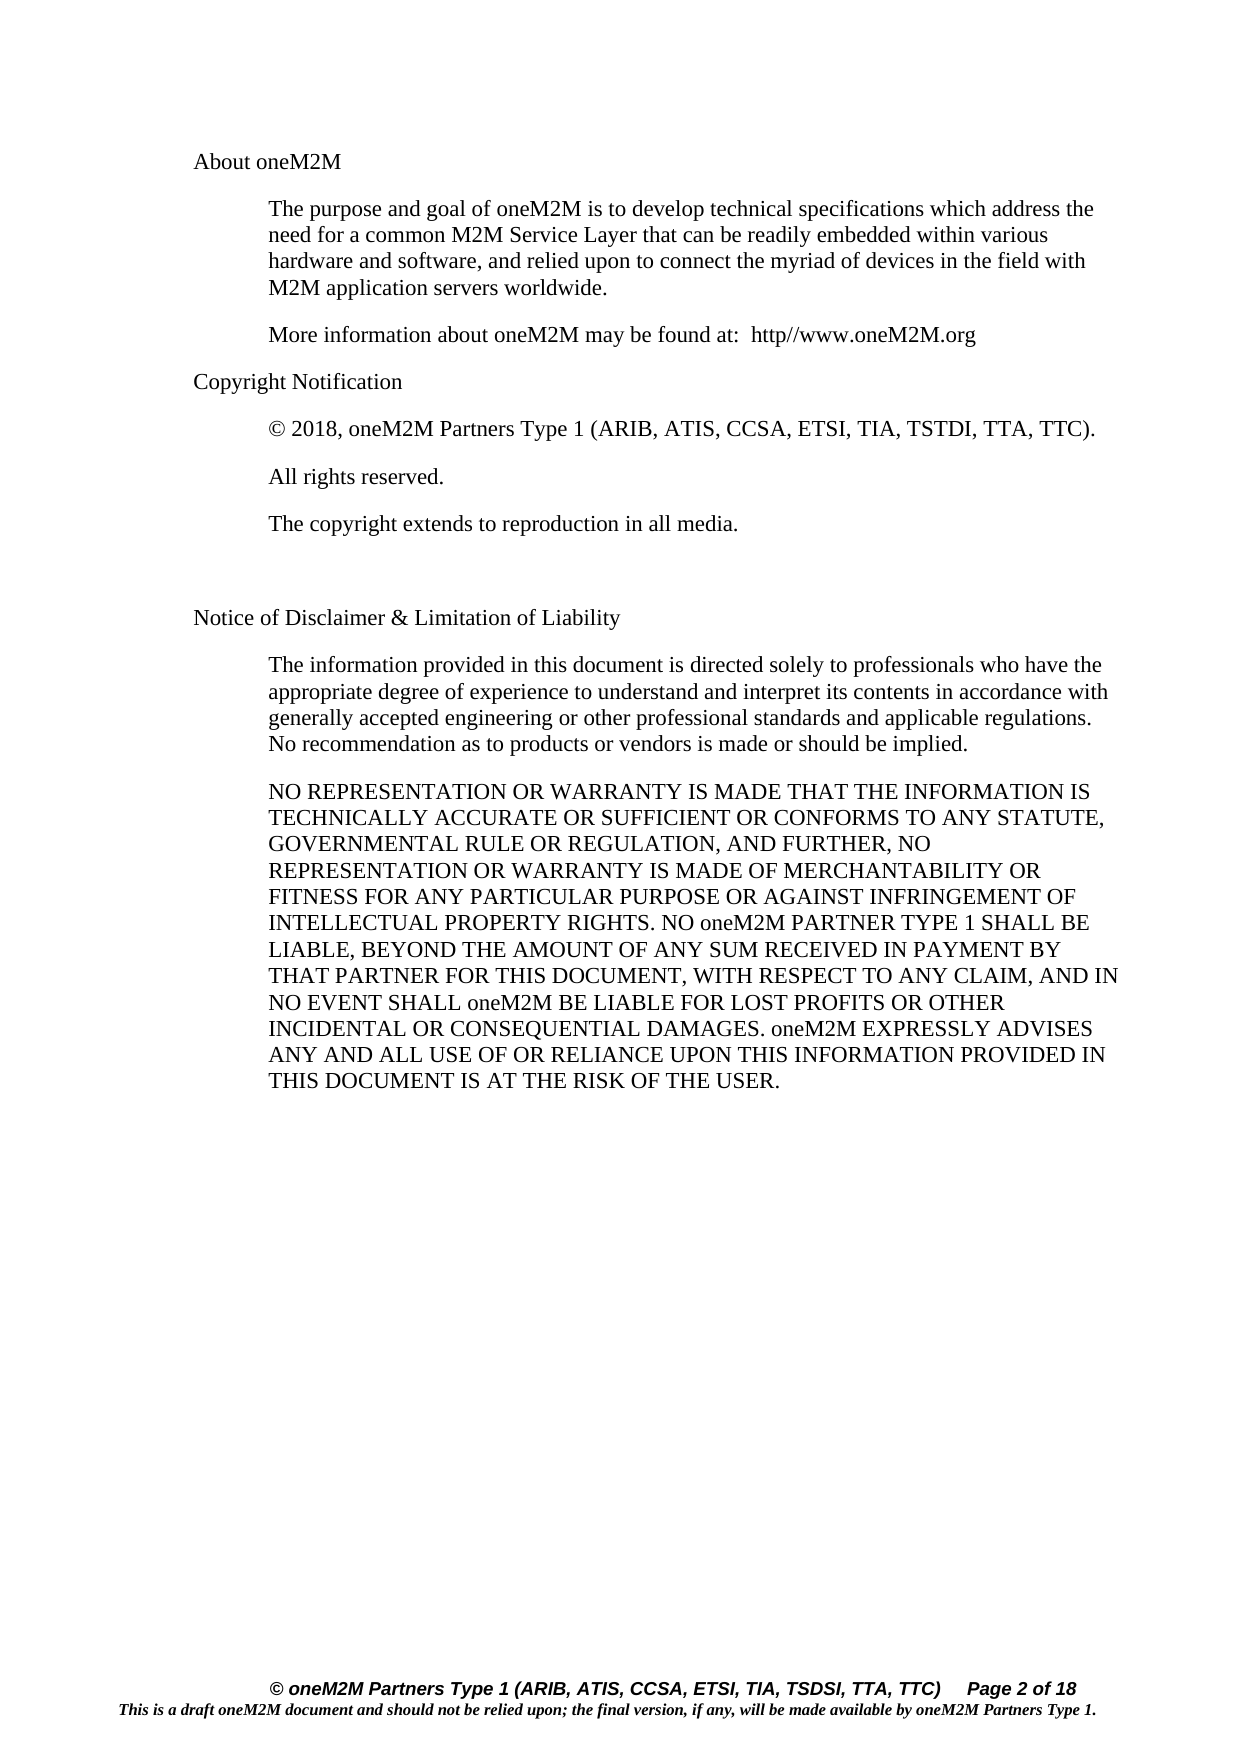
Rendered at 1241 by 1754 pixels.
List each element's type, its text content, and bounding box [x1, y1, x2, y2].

text The copyright extends to reproduction in all media. [268, 510, 1122, 536]
text All rights reserved. [268, 463, 1122, 489]
text More information about oneM2M may be found at: http//www.oneM2M.org [268, 321, 1122, 347]
text About oneM2M [193, 148, 1122, 174]
text The information provided in this document is directed solely to professionals who have the appropriate degree of experience to understand and interpret its contents in accordance with generally accepted engineering or other professional standards and applicable regulations. No recommendation as to products or vendors is made or should be implied. [268, 651, 1122, 757]
text Notice of Disclaimer & Limitation of Liability [193, 604, 1122, 631]
text Copyright Notification [193, 368, 1122, 395]
text The purpose and goal of oneM2M is to develop technical specifications which address the need for a common M2M Service Layer that can be readily embedded within various hardware and software, and relied upon to connect the myriad of devices in the field with M2M application servers worldwide. [268, 195, 1122, 300]
text NO REPRESENTATION OR WARRANTY IS MADE THAT THE INFORMATION IS TECHNICALLY ACCURATE OR SUFFICIENT OR CONFORMS TO ANY STATUTE, GOVERNMENTAL RULE OR REGULATION, AND FURTHER, NO REPRESENTATION OR WARRANTY IS MADE OF MERCHANTABILITY OR FITNESS FOR ANY PARTICULAR PURPOSE OR AGAINST INFRINGEMENT OF INTELLECTUAL PROPERTY RIGHTS. NO oneM2M PARTNER TYPE 1 SHALL BE LIABLE, BEYOND THE AMOUNT OF ANY SUM RECEIVED IN PAYMENT BY THAT PARTNER FOR THIS DOCUMENT, WITH RESPECT TO ANY CLAIM, AND IN NO EVENT SHALL oneM2M BE LIABLE FOR LOST PROFITS OR OTHER INCIDENTAL OR CONSEQUENTIAL DAMAGES. oneM2M EXPRESSLY ADVISES ANY AND ALL USE OF OR RELIANCE UPON THIS INFORMATION PROVIDED IN THIS DOCUMENT IS AT THE RISK OF THE USER. [268, 778, 1122, 1094]
text © 2018, oneM2M Partners Type 1 (ARIB, ATIS, CCSA, ETSI, TIA, TSTDI, TTA, TTC). [268, 416, 1122, 442]
